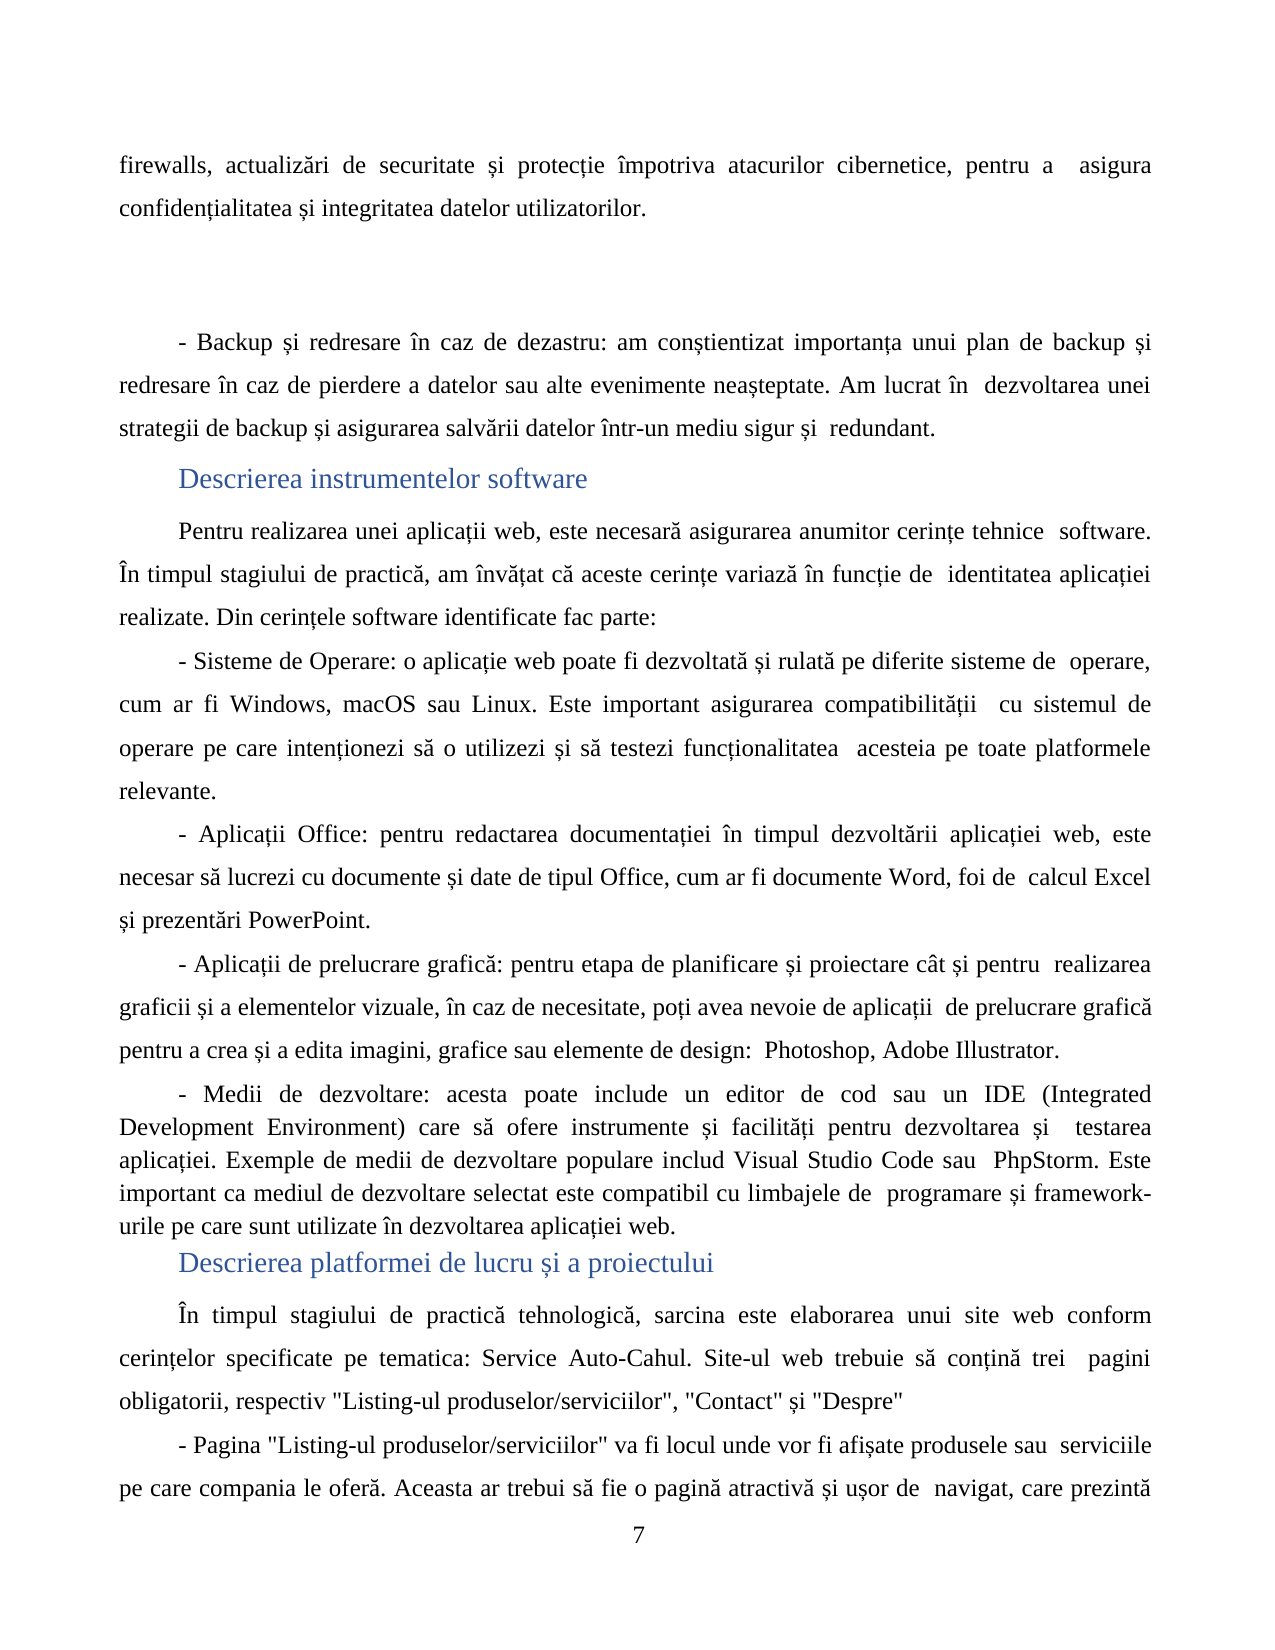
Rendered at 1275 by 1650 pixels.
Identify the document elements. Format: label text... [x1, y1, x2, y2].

text Descrierea instrumentelor software [119, 461, 1153, 495]
text În timpul stagiului de practică tehnologică, sarcina este elaborarea unui site web conform cerințelor specificate pe tematica: Service Auto-Cahul. Site-ul web trebuie să conțină trei pagini obligatorii, respectiv "Listing-ul produselor/serviciilor", "Contact" și "Despre" [119, 1300, 1153, 1415]
text Pentru realizarea unei aplicații web, este necesară asigurarea anumitor cerințe tehnice software. În timpul stagiului de practică, am învățat că aceste cerințe variază în funcție de identitatea aplicației realizate. Din cerințele software identificate fac parte: [119, 516, 1153, 631]
text - Medii de dezvoltare: acesta poate include un editor de cod sau un IDE (Integrated Development Environment) care să ofere instrumente și facilități pentru dezvoltarea și testarea aplicației. Exemple de medii de dezvoltare populare includ Visual Studio Code sau PhpStorm. Este important ca mediul de dezvoltare selectat este compatibil cu limbajele de programare și framework-urile pe care sunt utilizate în dezvoltarea aplicației web. [119, 1079, 1153, 1239]
text Descrierea platformei de lucru și a proiectului [119, 1245, 1153, 1279]
text - Aplicații Office: pentru redactarea documentației în timpul dezvoltării aplicației web, este necesar să lucrezi cu documente și date de tipul Office, cum ar fi documente Word, foi de calcul Excel și prezentări PowerPoint. [119, 819, 1153, 934]
text - Aplicații de prelucrare grafică: pentru etapa de planificare și proiectare cât și pentru realizarea graficii și a elementelor vizuale, în caz de necesitate, poți avea nevoie de aplicații de prelucrare grafică pentru a crea și a edita imagini, grafice sau elemente de design: Photoshop, Adobe Illustrator. [119, 949, 1153, 1064]
text - Sisteme de Operare: o aplicație web poate fi dezvoltată și rulată pe diferite sisteme de operare, cum ar fi Windows, macOS sau Linux. Este important asigurarea compatibilității cu sistemul de operare pe care intenționezi să o utilizezi și să testezi funcționalitatea acesteia pe toate platformele relevante. [119, 646, 1153, 804]
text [119, 1430, 1153, 1502]
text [119, 150, 1153, 222]
text - Backup și redresare în caz de dezastru: am conștientizat importanța unui plan de backup și redresare în caz de pierdere a datelor sau alte evenimente neașteptate. Am lucrat în dezvoltarea unei strategii de backup și asigurarea salvării datelor într-un mediu sigur și redundant. [119, 327, 1153, 442]
